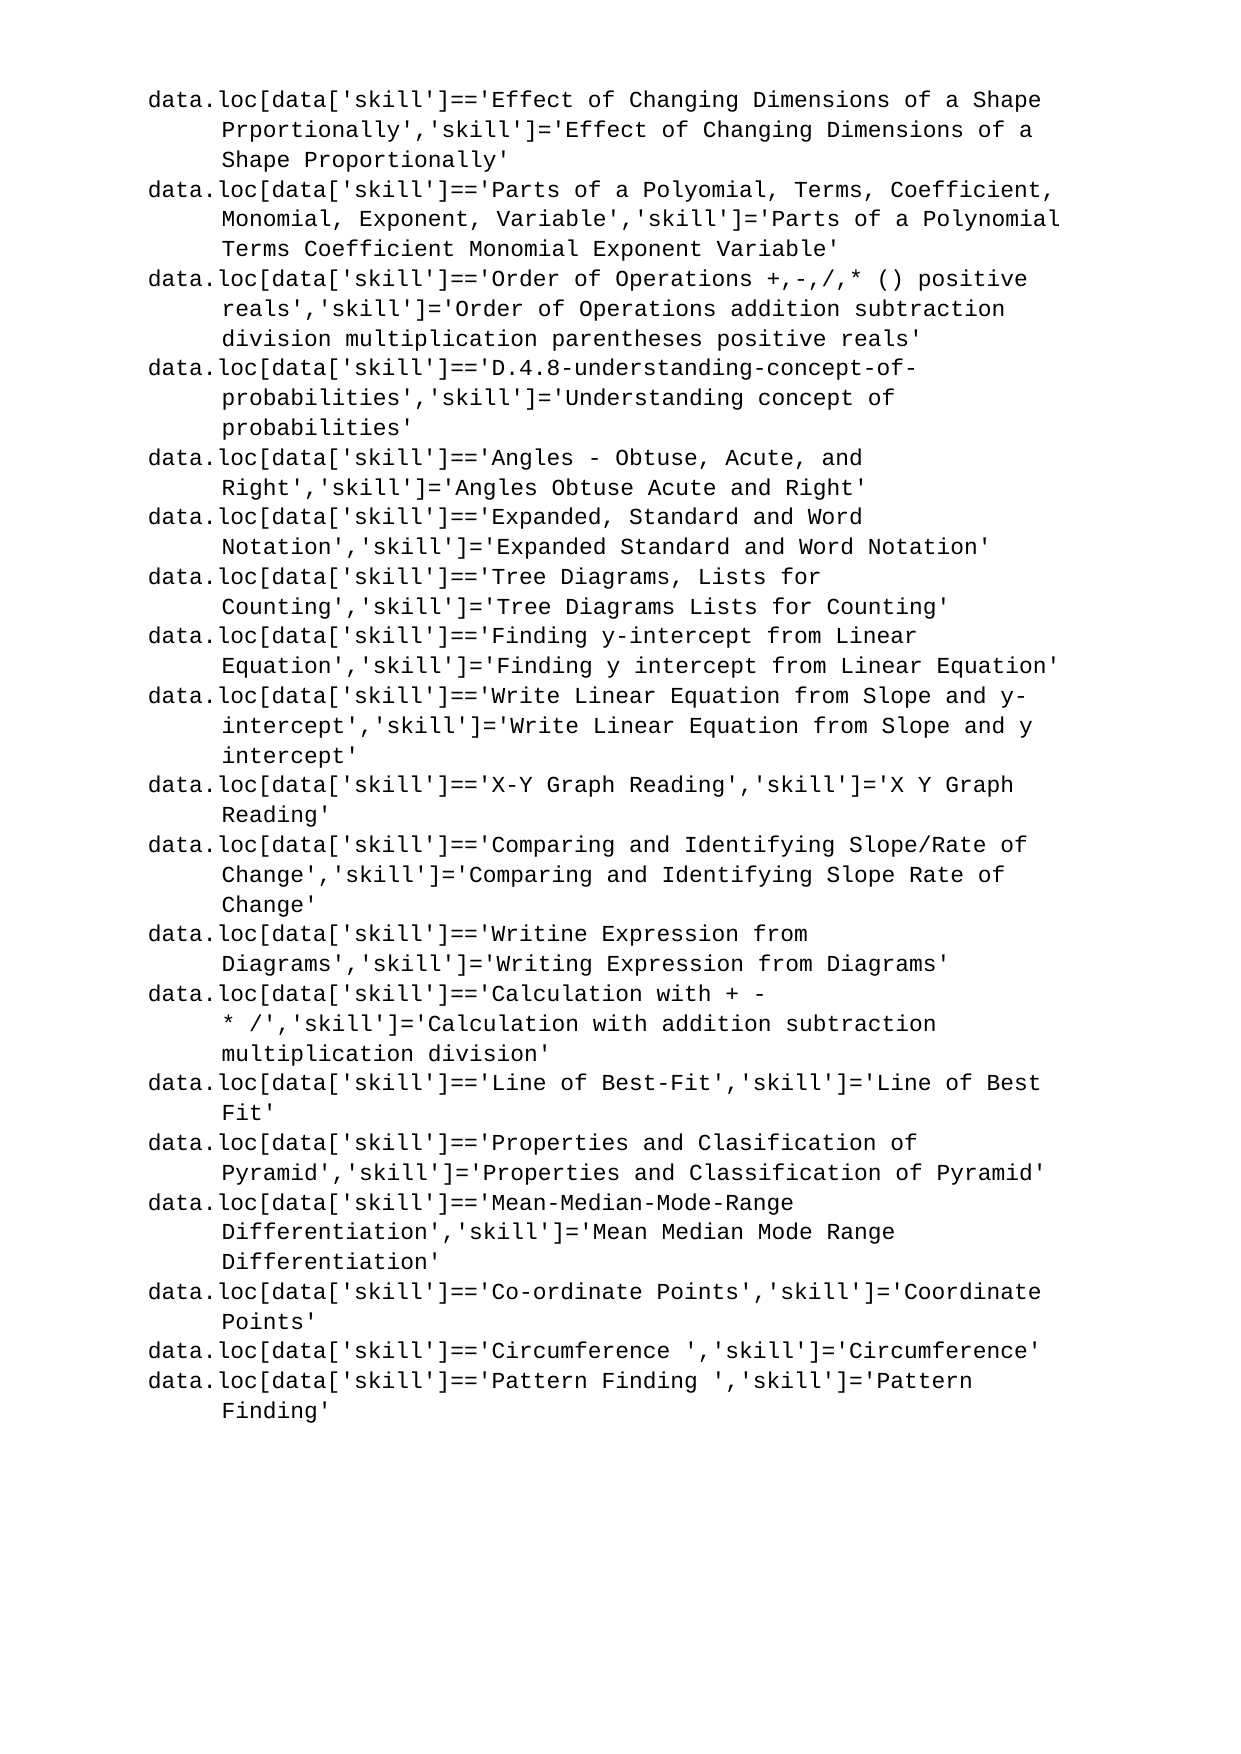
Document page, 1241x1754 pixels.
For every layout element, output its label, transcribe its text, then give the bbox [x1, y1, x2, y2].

text data.loc[data['skill']=='Tree Diagrams, Lists for Counting','skill']='Tree Diagrams Lists for Counting' [148, 565, 1090, 621]
text data.loc[data['skill']=='Line of Best-Fit','skill']='Line of Best Fit' [148, 1072, 1090, 1127]
text data.loc[data['skill']=='Write Linear Equation from Slope and y-intercept','skill']='Write Linear Equation from Slope and y intercept' [148, 684, 1090, 770]
text data.loc[data['skill']=='Circumference ','skill']='Circumference' [148, 1340, 1090, 1366]
text data.loc[data['skill']=='Comparing and Identifying Slope/Rate of Change','skill']='Comparing and Identifying Slope Rate of Change' [148, 833, 1090, 919]
text data.loc[data['skill']=='Calculation with + - * /','skill']='Calculation with addition subtraction multiplication division' [148, 982, 1090, 1068]
text data.loc[data['skill']=='Pattern Finding ','skill']='Pattern Finding' [148, 1369, 1090, 1425]
text data.loc[data['skill']=='X-Y Graph Reading','skill']='X Y Graph Reading' [148, 774, 1090, 829]
text data.loc[data['skill']=='Angles - Obtuse, Acute, and Right','skill']='Angles Obtuse Acute and Right' [148, 446, 1090, 502]
text data.loc[data['skill']=='Order of Operations +,-,/,* () positive reals','skill']='Order of Operations addition subtraction division multiplication parentheses positive reals' [148, 267, 1090, 353]
text data.loc[data['skill']=='Properties and Clasification of Pyramid','skill']='Properties and Classification of Pyramid' [148, 1131, 1090, 1187]
text data.loc[data['skill']=='Finding y-intercept from Linear Equation','skill']='Finding y intercept from Linear Equation' [148, 625, 1090, 681]
text data.loc[data['skill']=='Effect of Changing Dimensions of a Shape Prportionally','skill']='Effect of Changing Dimensions of a Shape Proportionally' [148, 88, 1090, 174]
text data.loc[data['skill']=='Co-ordinate Points','skill']='Coordinate Points' [148, 1280, 1090, 1336]
text data.loc[data['skill']=='Mean-Median-Mode-Range Differentiation','skill']='Mean Median Mode Range Differentiation' [148, 1191, 1090, 1276]
text data.loc[data['skill']=='Expanded, Standard and Word Notation','skill']='Expanded Standard and Word Notation' [148, 506, 1090, 561]
text data.loc[data['skill']=='Writine Expression from Diagrams','skill']='Writing Expression from Diagrams' [148, 923, 1090, 978]
text data.loc[data['skill']=='Parts of a Polyomial, Terms, Coefficient, Monomial, Exponent, Variable','skill']='Parts of a Polynomial Terms Coefficient Monomial Exponent Variable' [148, 178, 1090, 263]
text data.loc[data['skill']=='D.4.8-understanding-concept-of-probabilities','skill']='Understanding concept of probabilities' [148, 357, 1090, 442]
